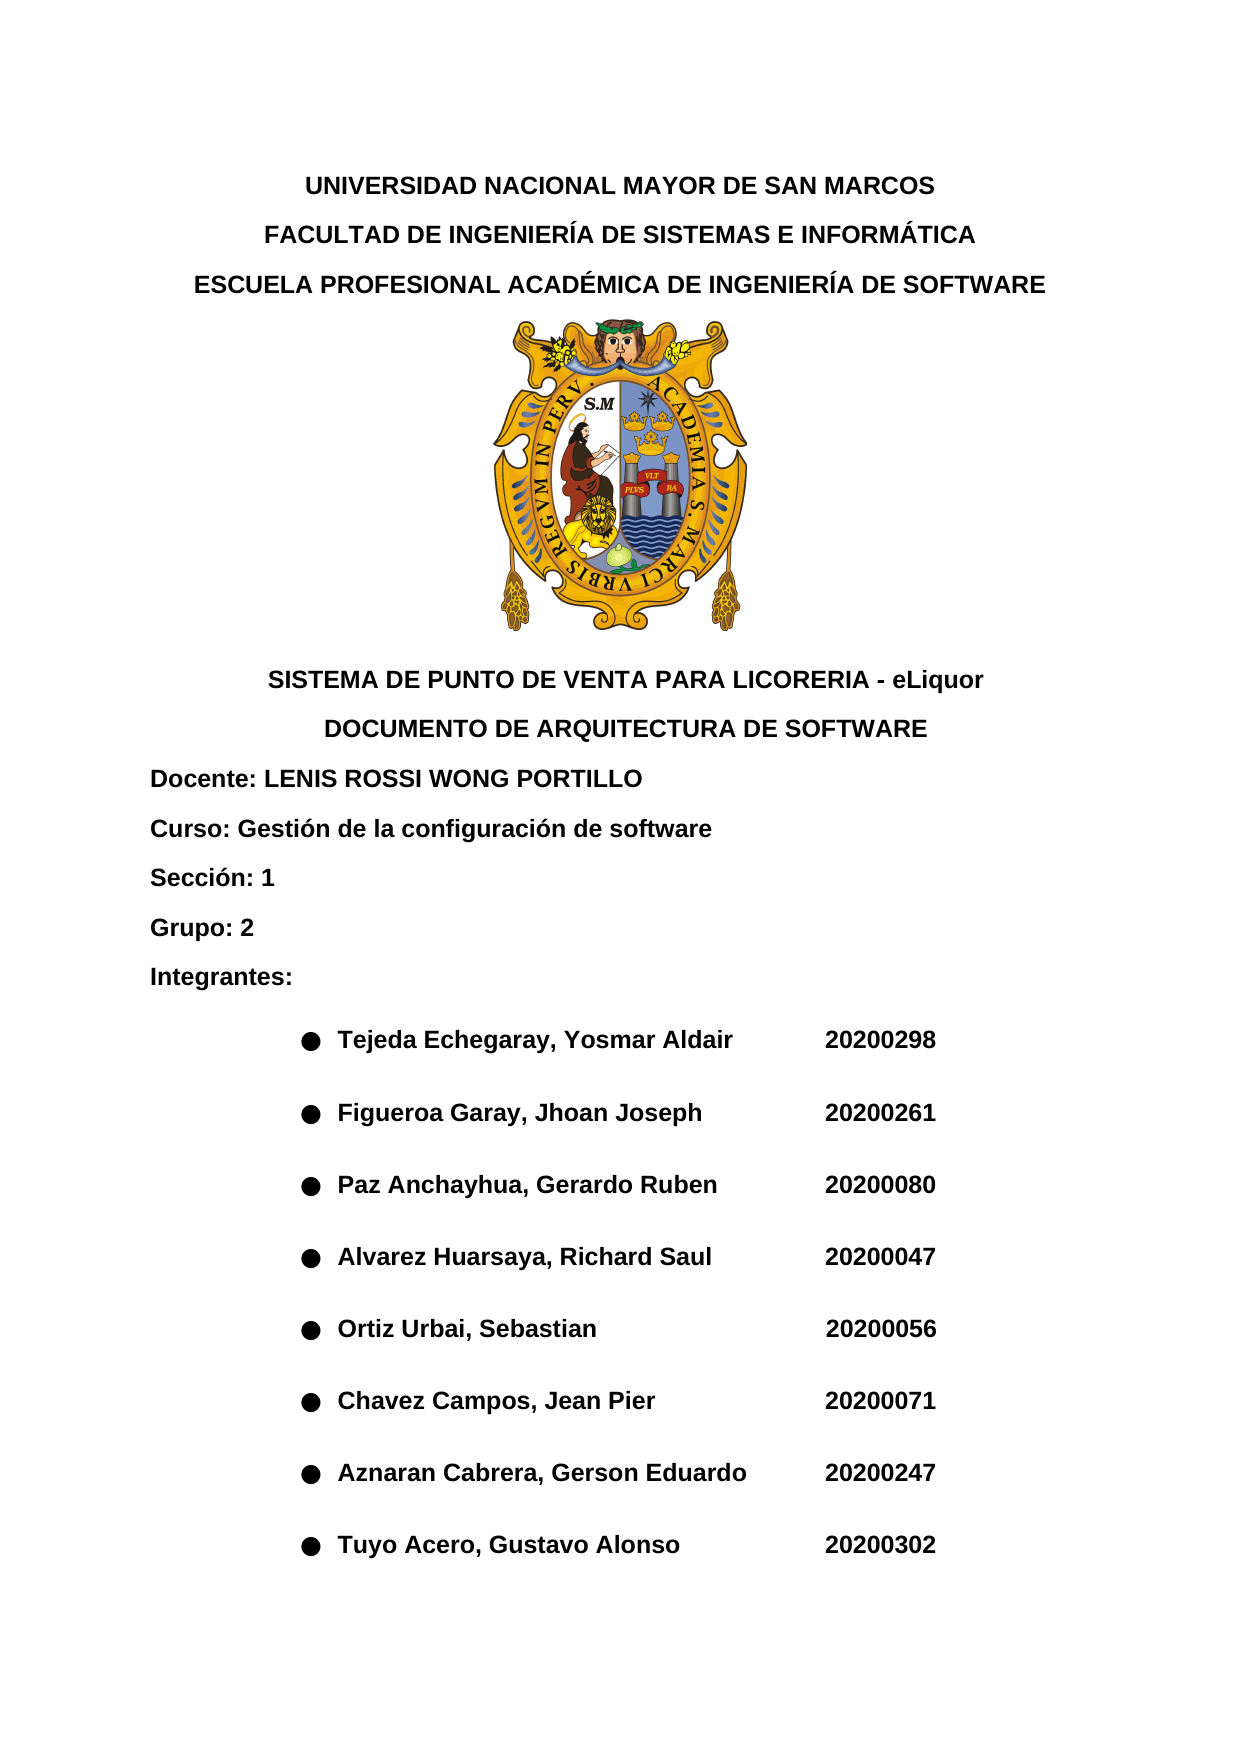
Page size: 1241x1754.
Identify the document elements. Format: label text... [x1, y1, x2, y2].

text Sección: 1 [150, 863, 1090, 892]
text FACULTAD DE INGENIERÍA DE SISTEMAS E INFORMÁTICA [150, 220, 1090, 249]
picture [493, 319, 748, 631]
text Curso: Gestión de la configuración de software [150, 813, 1102, 842]
text UNIVERSIDAD NACIONAL MAYOR DE SAN MARCOS [150, 171, 1090, 199]
text SISTEMA DE PUNTO DE VENTA PARA LICORERIA - eLiquor [150, 665, 1102, 693]
list Aznaran Cabrera, Gerson Eduardo 20200247 [300, 1444, 1090, 1496]
text Docente: LENIS ROSSI WONG PORTILLO [150, 764, 1102, 793]
text Grupo: 2 [150, 913, 1090, 941]
list Ortiz Urbai, Sebastian 20200056 [300, 1300, 1090, 1351]
list Tejeda Echegaray, Yosmar Aldair 20200298 [300, 1012, 1090, 1063]
list Chavez Campos, Jean Pier 20200071 [300, 1372, 1090, 1423]
list Tuyo Acero, Gustavo Alonso 20200302 [300, 1516, 1090, 1568]
list Figueroa Garay, Jhoan Joseph 20200261 [300, 1084, 1090, 1135]
list Alvarez Huarsaya, Richard Saul 20200047 [300, 1228, 1090, 1279]
text DOCUMENTO DE ARQUITECTURA DE SOFTWARE [150, 714, 1102, 743]
list Paz Anchayhua, Gerardo Ruben 20200080 [300, 1156, 1090, 1207]
text Integrantes: [150, 962, 1090, 991]
text ESCUELA PROFESIONAL ACADÉMICA DE INGENIERÍA DE SOFTWARE [150, 270, 1090, 299]
